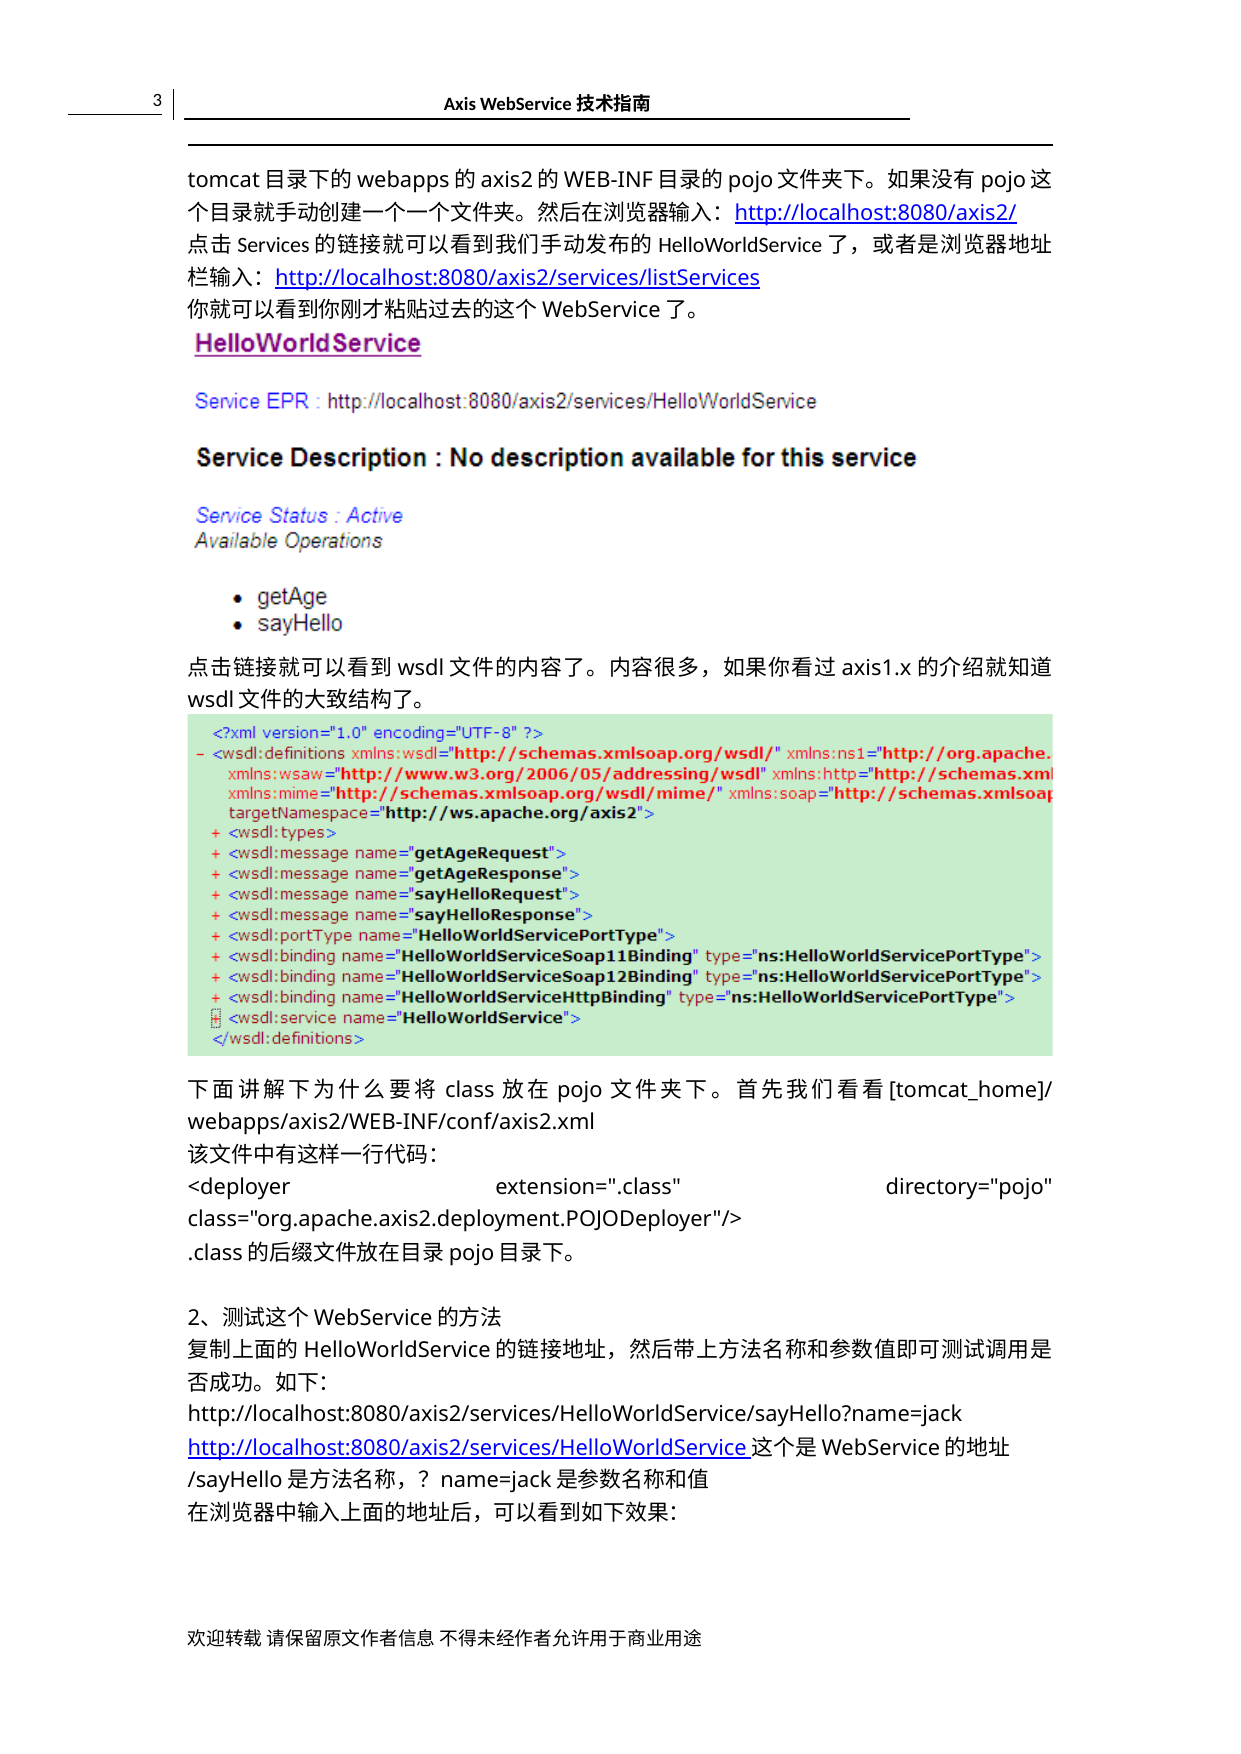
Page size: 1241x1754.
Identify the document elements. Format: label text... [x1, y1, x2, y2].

text .class的后缀文件放在目录pojo目录下。 [187, 1234, 1053, 1267]
text 点击Services的链接就可以看到我们手动发布的HelloWorldService了，或者是浏览器地址栏输入：http://localhost:8080/axis2/services/listServices [187, 227, 1053, 292]
text /sayHello是方法名称，？name=jack是参数名称和值 [187, 1462, 1053, 1494]
picture [187, 324, 922, 639]
picture [187, 714, 1053, 1056]
text <deployer extension=".class" directory="pojo" class="org.apache.axis2.deployment.POJODeployer"/> [187, 1169, 1053, 1234]
text 2、测试这个WebService的方法 [187, 1299, 1053, 1332]
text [187, 162, 1053, 227]
text http://localhost:8080/axis2/services/HelloWorldService这个是WebService的地址 [187, 1429, 1053, 1462]
text 你就可以看到你刚才粘贴过去的这个WebService了。 [187, 292, 1053, 324]
text 点击链接就可以看到wsdl文件的内容了。内容很多，如果你看过axis1.x的介绍就知道wsdl文件的大致结构了。 [187, 649, 1053, 714]
text http://localhost:8080/axis2/services/HelloWorldService/sayHello?name=jack [187, 1397, 1053, 1429]
text 下面讲解下为什么要将class放在pojo文件夹下。首先我们看看[tomcat_home]/webapps/axis2/WEB-INF/conf/axis2.xml [187, 1072, 1053, 1137]
text 该文件中有这样一行代码： [187, 1137, 1053, 1169]
text 复制上面的HelloWorldService的链接地址，然后带上方法名称和参数值即可测试调用是否成功。如下： [187, 1332, 1053, 1397]
text 在浏览器中输入上面的地址后，可以看到如下效果： [187, 1494, 1053, 1527]
